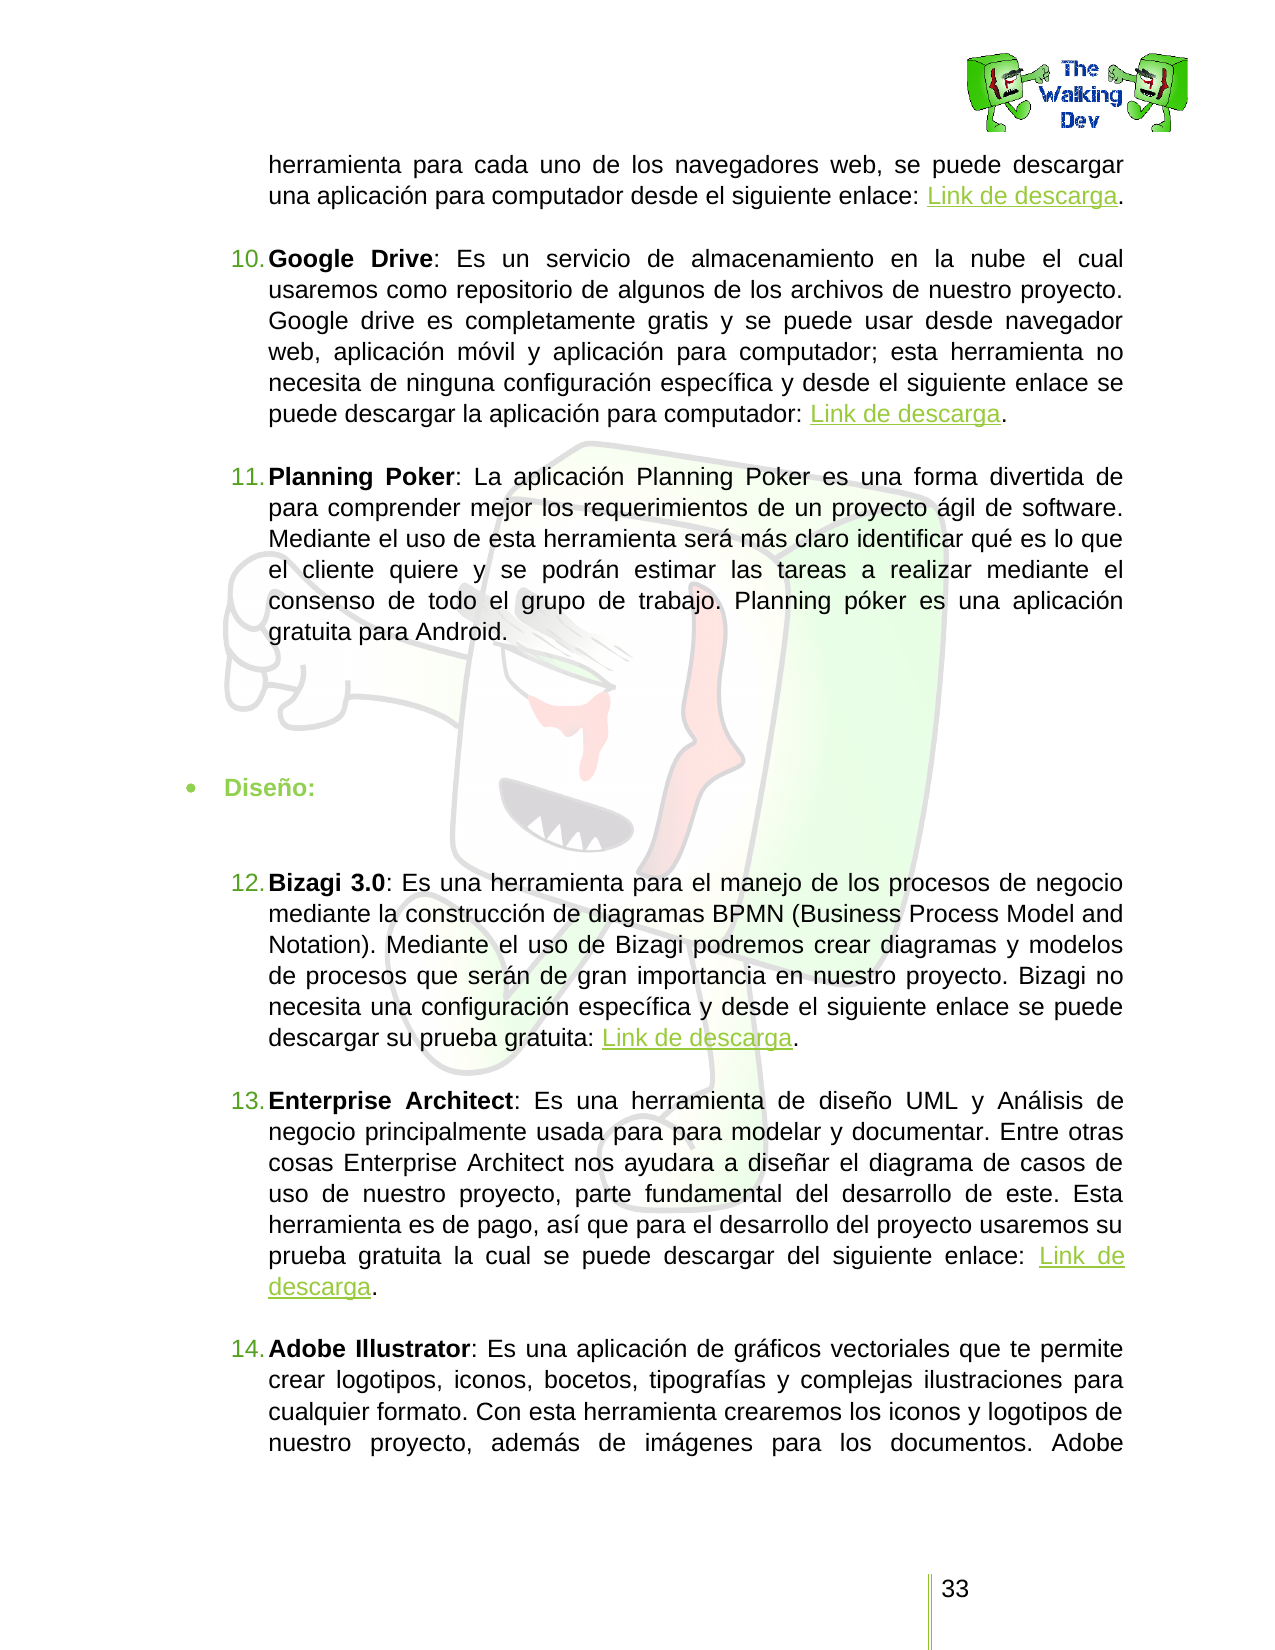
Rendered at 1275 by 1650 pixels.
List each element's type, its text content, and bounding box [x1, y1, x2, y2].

list Diseño: [186, 773, 1125, 802]
picture [965, 43, 1188, 132]
list Bizagi 3.0: Es una herramienta para el manejo de los procesos de negocio mediante la construcción de diagramas BPMN (Business Process Model and Notation). Mediante el uso de Bizagi podremos crear diagramas y modelos de procesos que serán de gran importancia en nuestro proyecto. Bizagi no necesita una configuración específica y desde el siguiente enlace se puede descargar su prueba gratuita: Link de descarga. [231, 868, 1125, 1052]
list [231, 150, 1125, 210]
list Google Drive: Es un servicio de almacenamiento en la nube el cual usaremos como repositorio de algunos de los archivos de nuestro proyecto. Google drive es completamente gratis y se puede usar desde navegador web, aplicación móvil y aplicación para computador; esta herramienta no necesita de ninguna configuración específica y desde el siguiente enlace se puede descargar la aplicación para computador: Link de descarga. [231, 244, 1125, 428]
list Planning Poker: La aplicación Planning Poker es una forma divertida de para comprender mejor los requerimientos de un proyecto ágil de software. Mediante el uso de esta herramienta será más claro identificar qué es lo que el cliente quiere y se podrán estimar las tareas a realizar mediante el consenso de todo el grupo de trabajo. Planning póker es una aplicación gratuita para Android. [231, 461, 1125, 645]
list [231, 1334, 1125, 1456]
list Enterprise Architect: Es una herramienta de diseño UML y Análisis de negocio principalmente usada para para modelar y documentar. Entre otras cosas Enterprise Architect nos ayudara a diseñar el diagrama de casos de uso de nuestro proyecto, parte fundamental del desarrollo de este. Esta herramienta es de pago, así que para el desarrollo del proyecto usaremos su prueba gratuita la cual se puede descargar del siguiente enlace: Link de descarga. [231, 1086, 1125, 1301]
